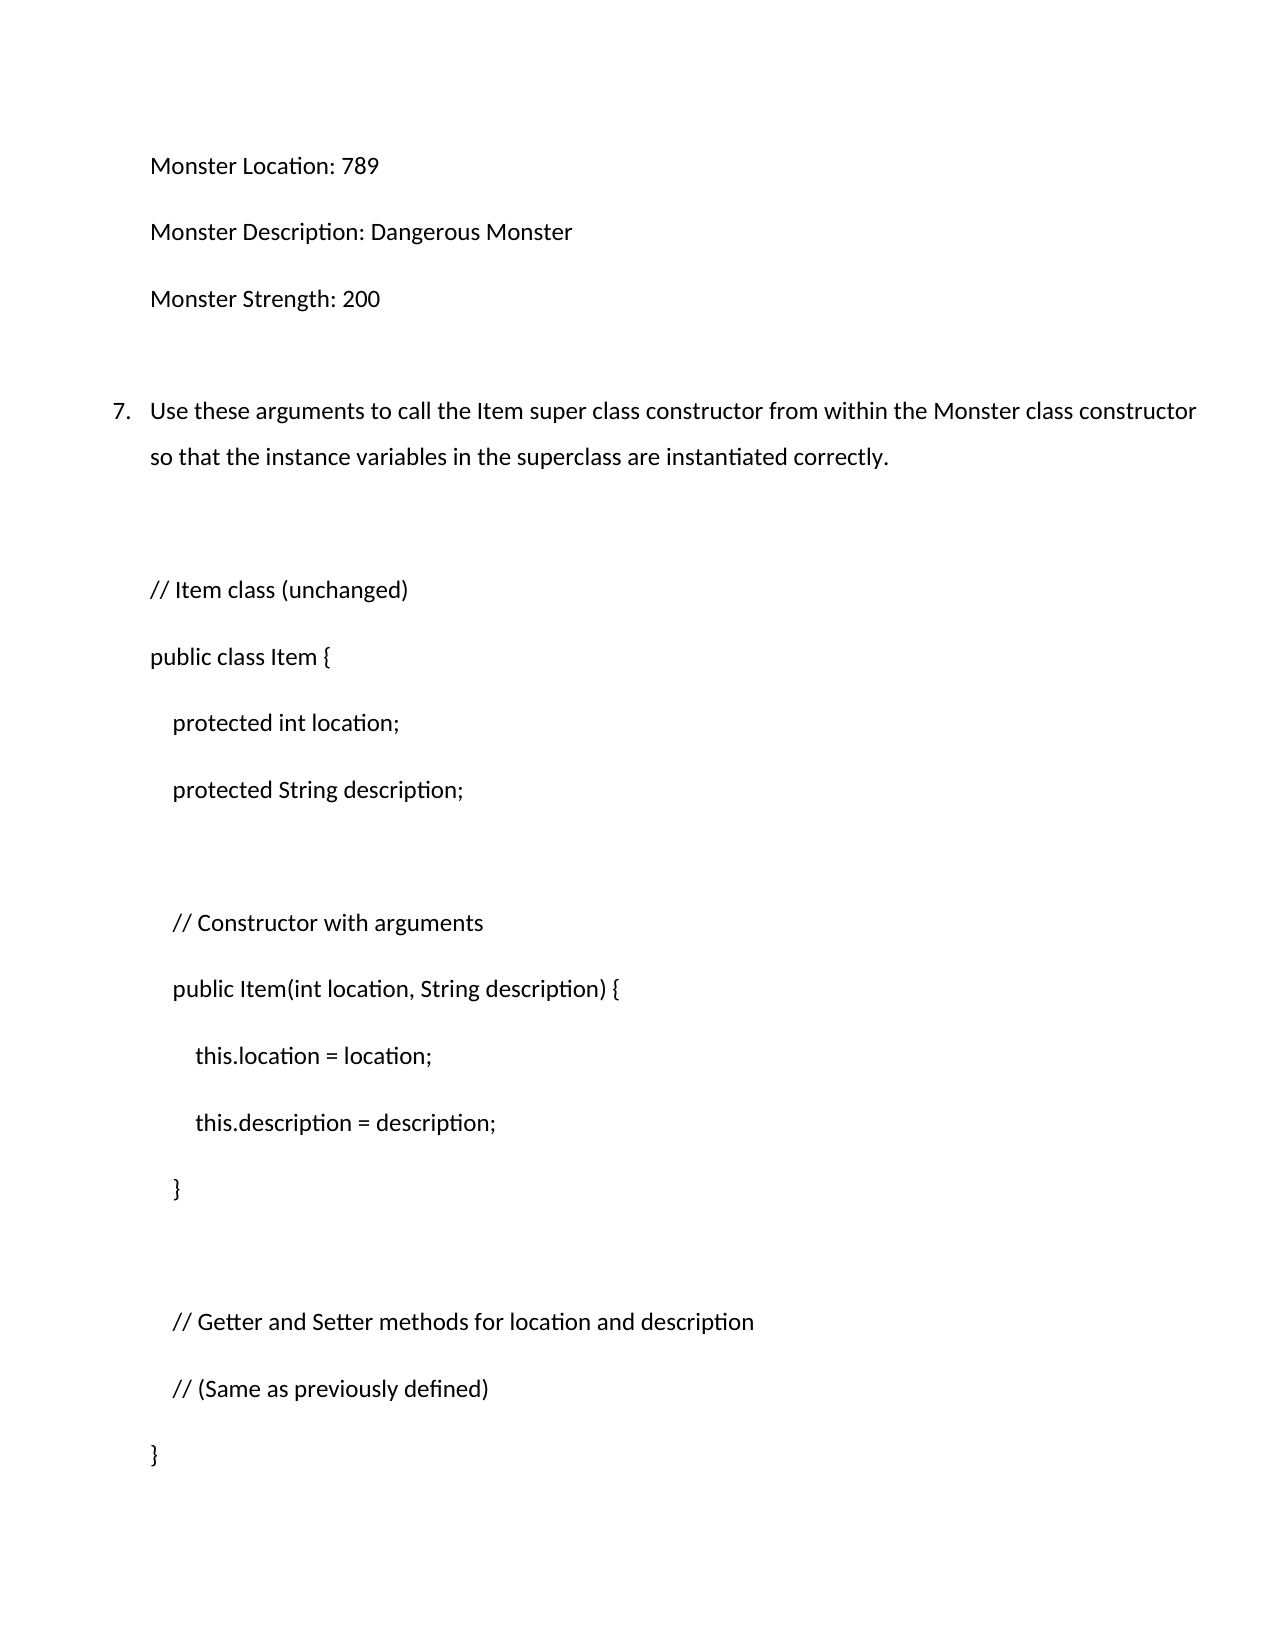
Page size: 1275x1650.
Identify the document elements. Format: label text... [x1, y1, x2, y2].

text Monster Strength: 200 [150, 283, 1200, 314]
text Monster Description: Dangerous Monster [150, 217, 1200, 247]
list Use these arguments to call the Item super class constructor from within the Monster class constructor so that the instance variables in the superclass are instantiated correctly. [112, 395, 1200, 472]
text // Item class (unchanged) [150, 574, 1200, 605]
text Monster Location: 789 [150, 150, 1200, 181]
text this.description = description; [150, 1107, 1200, 1137]
text // (Same as previously defined) [150, 1373, 1200, 1403]
text public class Item { [150, 641, 1200, 671]
text // Getter and Setter methods for location and description [150, 1306, 1200, 1337]
text this.location = location; [150, 1040, 1200, 1071]
text } [150, 1173, 1200, 1204]
text public Item(int location, String description) { [150, 974, 1200, 1004]
text // Constructor with arguments [150, 907, 1200, 938]
text protected String description; [150, 774, 1200, 804]
text protected int location; [150, 707, 1200, 738]
text } [150, 1439, 1200, 1470]
